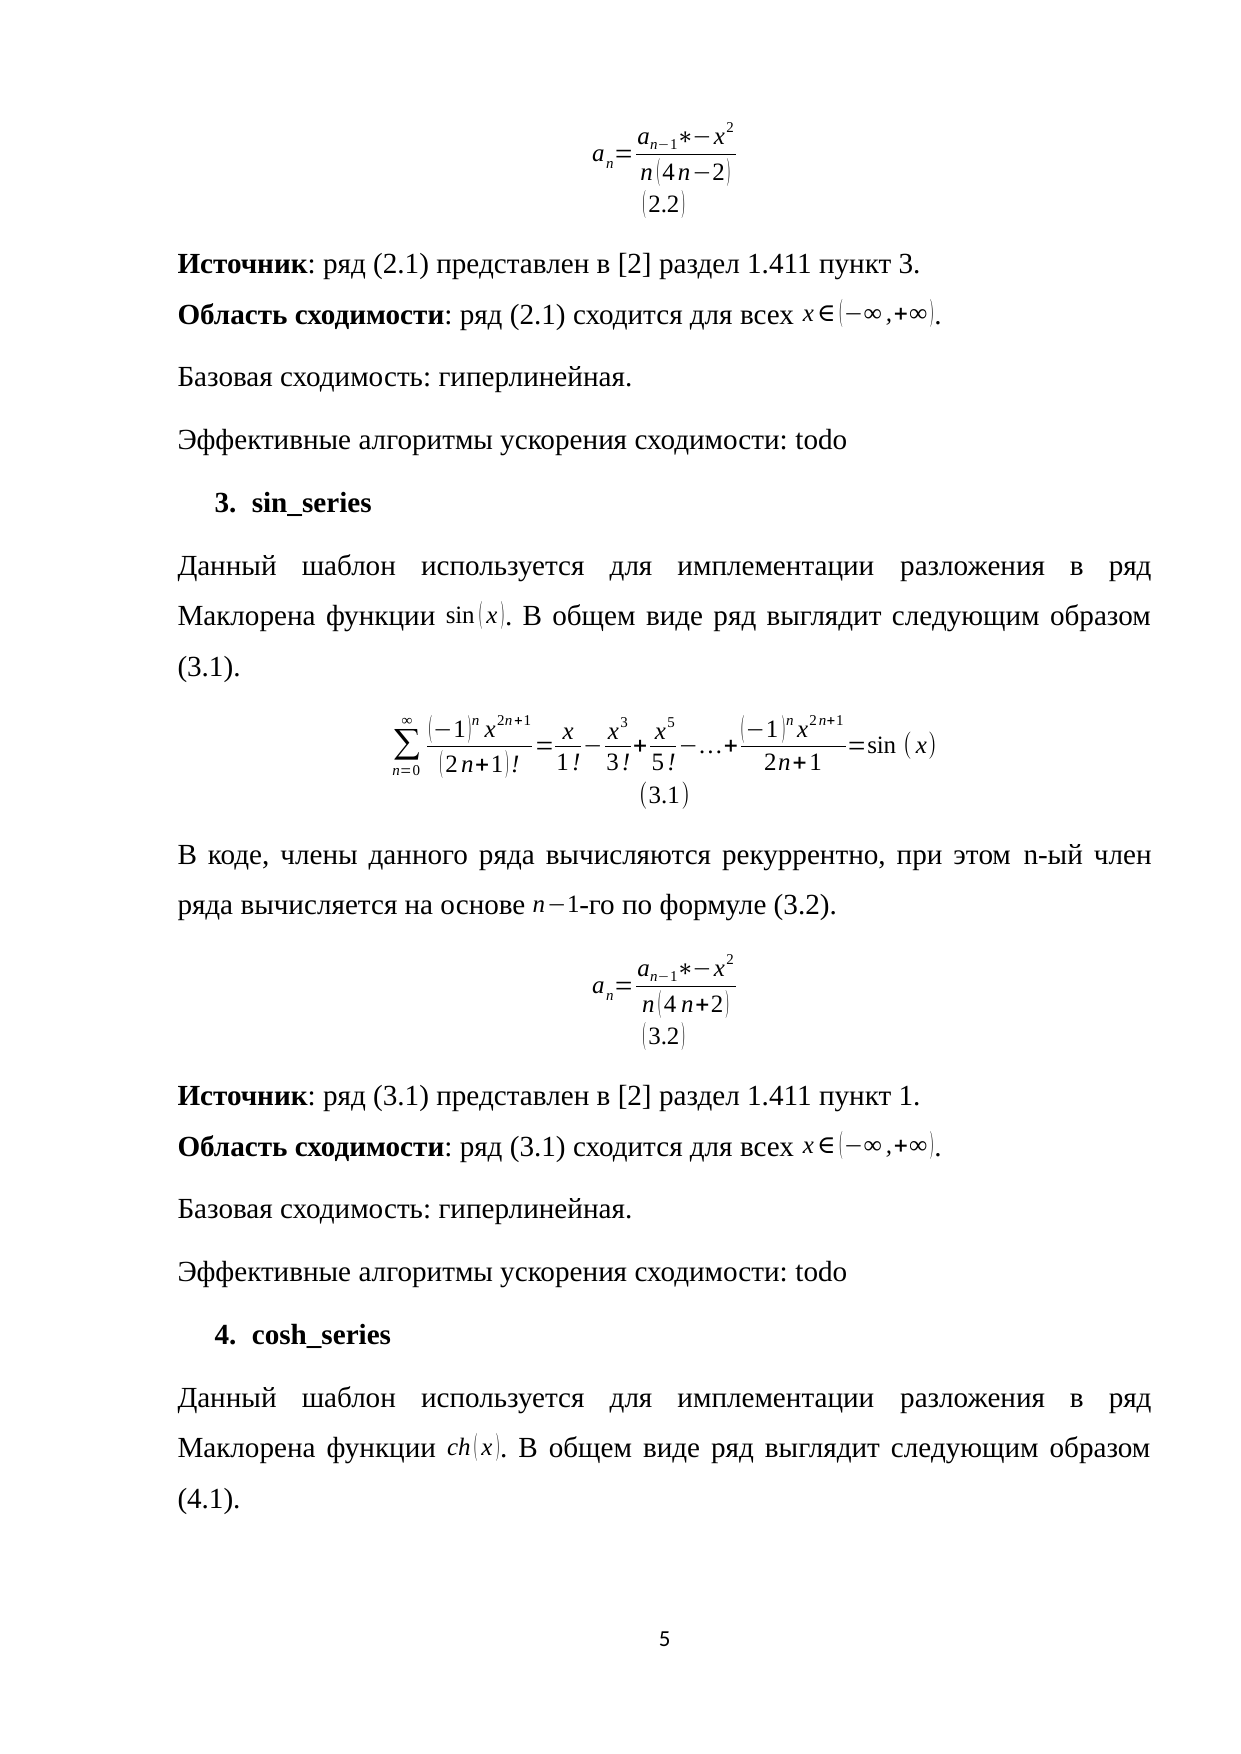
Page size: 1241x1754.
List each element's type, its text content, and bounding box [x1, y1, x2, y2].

text Базовая сходимость: гиперлинейная. [177, 1192, 1152, 1225]
text Источник: ряд (2.1) представлен в [2] раздел 1.411 пункт 3. [177, 246, 1152, 279]
text Эффективные алгоритмы ускорения сходимости: todo [177, 1254, 1152, 1288]
text Базовая сходимость: гиперлинейная. [177, 359, 1152, 393]
text Область сходимости: ряд (2.1) сходится для всех . [177, 297, 1152, 330]
text Область сходимости: ряд (3.1) сходится для всех . [177, 1129, 1152, 1162]
text Источник: ряд (3.1) представлен в [2] раздел 1.411 пункт 1. [177, 1078, 1152, 1111]
text В коде, члены данного ряда вычисляются рекуррентно, при этом n-ый член ряда вычисляется на основе -го по формуле (3.2). [177, 837, 1152, 921]
text Данный шаблон используется для имплементации разложения в ряд Маклорена функции . В общем виде ряд выглядит следующим образом (4.1). [177, 1380, 1152, 1514]
text Эффективные алгоритмы ускорения сходимости: todo [177, 422, 1152, 456]
subtitle cosh_series [214, 1317, 1152, 1351]
subtitle sin_series [214, 485, 1152, 519]
text Данный шаблон используется для имплементации разложения в ряд Маклорена функции . В общем виде ряд выглядит следующим образом (3.1). [177, 548, 1152, 682]
